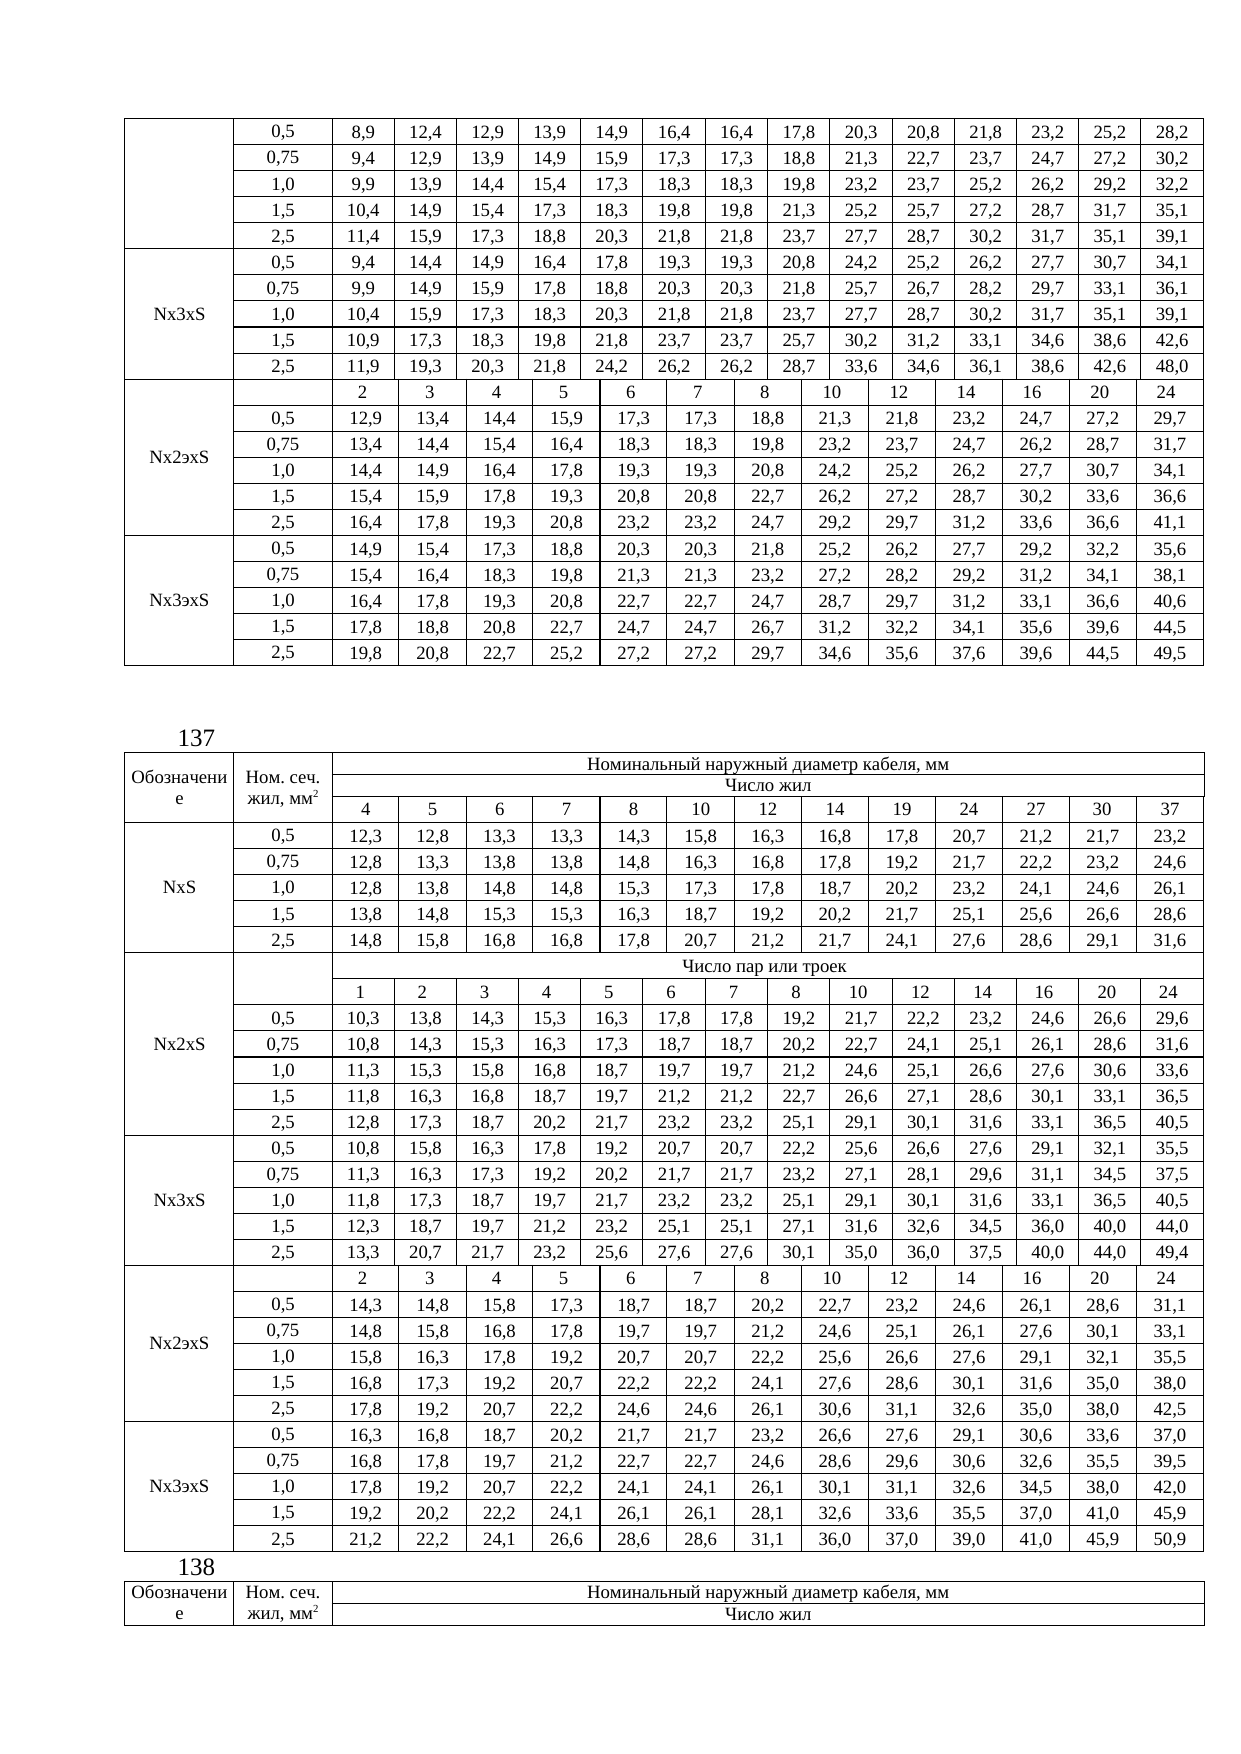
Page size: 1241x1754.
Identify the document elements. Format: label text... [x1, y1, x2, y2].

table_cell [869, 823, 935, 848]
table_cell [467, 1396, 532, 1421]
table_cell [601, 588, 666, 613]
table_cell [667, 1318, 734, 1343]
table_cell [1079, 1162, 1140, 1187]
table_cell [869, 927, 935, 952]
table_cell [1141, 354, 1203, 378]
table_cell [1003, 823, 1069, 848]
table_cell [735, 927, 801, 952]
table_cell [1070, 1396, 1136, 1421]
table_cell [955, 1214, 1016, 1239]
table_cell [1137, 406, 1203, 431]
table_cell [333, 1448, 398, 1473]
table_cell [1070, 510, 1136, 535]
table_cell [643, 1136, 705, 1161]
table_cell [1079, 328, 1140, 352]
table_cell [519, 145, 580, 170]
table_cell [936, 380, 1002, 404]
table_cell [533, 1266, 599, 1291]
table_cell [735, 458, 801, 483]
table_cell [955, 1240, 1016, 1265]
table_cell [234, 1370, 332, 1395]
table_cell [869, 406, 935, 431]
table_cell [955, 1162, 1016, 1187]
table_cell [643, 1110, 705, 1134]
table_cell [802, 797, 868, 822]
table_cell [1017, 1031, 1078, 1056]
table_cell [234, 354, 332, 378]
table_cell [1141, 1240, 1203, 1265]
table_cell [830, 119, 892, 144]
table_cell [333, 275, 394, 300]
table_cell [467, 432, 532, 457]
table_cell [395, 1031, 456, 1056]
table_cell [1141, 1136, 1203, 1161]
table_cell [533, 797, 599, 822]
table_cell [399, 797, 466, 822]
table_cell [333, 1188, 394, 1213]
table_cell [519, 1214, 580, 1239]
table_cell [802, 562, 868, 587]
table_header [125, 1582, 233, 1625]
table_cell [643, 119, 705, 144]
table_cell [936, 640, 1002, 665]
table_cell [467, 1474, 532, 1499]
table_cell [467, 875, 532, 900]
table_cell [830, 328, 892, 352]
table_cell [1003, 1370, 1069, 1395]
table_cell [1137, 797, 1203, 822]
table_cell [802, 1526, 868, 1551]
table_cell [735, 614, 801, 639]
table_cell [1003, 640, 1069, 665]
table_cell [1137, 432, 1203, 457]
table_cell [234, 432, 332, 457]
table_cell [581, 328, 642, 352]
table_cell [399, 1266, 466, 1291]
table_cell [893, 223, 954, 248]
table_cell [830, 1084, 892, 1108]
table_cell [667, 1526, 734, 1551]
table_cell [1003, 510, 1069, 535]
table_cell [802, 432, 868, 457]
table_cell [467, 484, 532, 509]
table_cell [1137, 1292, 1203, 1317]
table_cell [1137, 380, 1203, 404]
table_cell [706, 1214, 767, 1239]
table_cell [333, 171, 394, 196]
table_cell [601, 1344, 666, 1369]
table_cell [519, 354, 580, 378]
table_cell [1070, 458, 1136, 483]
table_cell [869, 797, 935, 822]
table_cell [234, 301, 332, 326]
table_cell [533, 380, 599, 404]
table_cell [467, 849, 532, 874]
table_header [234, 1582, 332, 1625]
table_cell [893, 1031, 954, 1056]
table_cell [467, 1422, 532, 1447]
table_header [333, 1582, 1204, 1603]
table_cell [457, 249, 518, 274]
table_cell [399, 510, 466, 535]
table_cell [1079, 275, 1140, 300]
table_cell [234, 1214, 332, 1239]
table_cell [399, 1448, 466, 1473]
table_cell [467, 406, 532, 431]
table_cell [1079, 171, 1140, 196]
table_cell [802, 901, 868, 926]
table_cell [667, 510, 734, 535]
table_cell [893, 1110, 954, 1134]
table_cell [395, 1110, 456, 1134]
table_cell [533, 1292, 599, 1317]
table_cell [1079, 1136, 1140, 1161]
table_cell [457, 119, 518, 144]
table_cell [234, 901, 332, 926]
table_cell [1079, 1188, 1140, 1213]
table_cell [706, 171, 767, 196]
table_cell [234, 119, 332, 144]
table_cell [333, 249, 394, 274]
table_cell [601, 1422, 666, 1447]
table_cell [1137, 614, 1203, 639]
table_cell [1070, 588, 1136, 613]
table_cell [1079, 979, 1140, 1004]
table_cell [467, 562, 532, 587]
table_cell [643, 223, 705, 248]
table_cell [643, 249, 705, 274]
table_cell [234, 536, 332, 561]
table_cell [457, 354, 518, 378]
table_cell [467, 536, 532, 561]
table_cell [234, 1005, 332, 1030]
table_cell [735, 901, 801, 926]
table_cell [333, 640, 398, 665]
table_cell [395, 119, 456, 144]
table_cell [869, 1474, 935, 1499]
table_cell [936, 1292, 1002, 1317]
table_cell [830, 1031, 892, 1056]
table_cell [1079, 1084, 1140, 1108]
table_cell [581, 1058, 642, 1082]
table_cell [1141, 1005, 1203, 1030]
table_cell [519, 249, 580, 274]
text 138 [177, 1552, 1152, 1581]
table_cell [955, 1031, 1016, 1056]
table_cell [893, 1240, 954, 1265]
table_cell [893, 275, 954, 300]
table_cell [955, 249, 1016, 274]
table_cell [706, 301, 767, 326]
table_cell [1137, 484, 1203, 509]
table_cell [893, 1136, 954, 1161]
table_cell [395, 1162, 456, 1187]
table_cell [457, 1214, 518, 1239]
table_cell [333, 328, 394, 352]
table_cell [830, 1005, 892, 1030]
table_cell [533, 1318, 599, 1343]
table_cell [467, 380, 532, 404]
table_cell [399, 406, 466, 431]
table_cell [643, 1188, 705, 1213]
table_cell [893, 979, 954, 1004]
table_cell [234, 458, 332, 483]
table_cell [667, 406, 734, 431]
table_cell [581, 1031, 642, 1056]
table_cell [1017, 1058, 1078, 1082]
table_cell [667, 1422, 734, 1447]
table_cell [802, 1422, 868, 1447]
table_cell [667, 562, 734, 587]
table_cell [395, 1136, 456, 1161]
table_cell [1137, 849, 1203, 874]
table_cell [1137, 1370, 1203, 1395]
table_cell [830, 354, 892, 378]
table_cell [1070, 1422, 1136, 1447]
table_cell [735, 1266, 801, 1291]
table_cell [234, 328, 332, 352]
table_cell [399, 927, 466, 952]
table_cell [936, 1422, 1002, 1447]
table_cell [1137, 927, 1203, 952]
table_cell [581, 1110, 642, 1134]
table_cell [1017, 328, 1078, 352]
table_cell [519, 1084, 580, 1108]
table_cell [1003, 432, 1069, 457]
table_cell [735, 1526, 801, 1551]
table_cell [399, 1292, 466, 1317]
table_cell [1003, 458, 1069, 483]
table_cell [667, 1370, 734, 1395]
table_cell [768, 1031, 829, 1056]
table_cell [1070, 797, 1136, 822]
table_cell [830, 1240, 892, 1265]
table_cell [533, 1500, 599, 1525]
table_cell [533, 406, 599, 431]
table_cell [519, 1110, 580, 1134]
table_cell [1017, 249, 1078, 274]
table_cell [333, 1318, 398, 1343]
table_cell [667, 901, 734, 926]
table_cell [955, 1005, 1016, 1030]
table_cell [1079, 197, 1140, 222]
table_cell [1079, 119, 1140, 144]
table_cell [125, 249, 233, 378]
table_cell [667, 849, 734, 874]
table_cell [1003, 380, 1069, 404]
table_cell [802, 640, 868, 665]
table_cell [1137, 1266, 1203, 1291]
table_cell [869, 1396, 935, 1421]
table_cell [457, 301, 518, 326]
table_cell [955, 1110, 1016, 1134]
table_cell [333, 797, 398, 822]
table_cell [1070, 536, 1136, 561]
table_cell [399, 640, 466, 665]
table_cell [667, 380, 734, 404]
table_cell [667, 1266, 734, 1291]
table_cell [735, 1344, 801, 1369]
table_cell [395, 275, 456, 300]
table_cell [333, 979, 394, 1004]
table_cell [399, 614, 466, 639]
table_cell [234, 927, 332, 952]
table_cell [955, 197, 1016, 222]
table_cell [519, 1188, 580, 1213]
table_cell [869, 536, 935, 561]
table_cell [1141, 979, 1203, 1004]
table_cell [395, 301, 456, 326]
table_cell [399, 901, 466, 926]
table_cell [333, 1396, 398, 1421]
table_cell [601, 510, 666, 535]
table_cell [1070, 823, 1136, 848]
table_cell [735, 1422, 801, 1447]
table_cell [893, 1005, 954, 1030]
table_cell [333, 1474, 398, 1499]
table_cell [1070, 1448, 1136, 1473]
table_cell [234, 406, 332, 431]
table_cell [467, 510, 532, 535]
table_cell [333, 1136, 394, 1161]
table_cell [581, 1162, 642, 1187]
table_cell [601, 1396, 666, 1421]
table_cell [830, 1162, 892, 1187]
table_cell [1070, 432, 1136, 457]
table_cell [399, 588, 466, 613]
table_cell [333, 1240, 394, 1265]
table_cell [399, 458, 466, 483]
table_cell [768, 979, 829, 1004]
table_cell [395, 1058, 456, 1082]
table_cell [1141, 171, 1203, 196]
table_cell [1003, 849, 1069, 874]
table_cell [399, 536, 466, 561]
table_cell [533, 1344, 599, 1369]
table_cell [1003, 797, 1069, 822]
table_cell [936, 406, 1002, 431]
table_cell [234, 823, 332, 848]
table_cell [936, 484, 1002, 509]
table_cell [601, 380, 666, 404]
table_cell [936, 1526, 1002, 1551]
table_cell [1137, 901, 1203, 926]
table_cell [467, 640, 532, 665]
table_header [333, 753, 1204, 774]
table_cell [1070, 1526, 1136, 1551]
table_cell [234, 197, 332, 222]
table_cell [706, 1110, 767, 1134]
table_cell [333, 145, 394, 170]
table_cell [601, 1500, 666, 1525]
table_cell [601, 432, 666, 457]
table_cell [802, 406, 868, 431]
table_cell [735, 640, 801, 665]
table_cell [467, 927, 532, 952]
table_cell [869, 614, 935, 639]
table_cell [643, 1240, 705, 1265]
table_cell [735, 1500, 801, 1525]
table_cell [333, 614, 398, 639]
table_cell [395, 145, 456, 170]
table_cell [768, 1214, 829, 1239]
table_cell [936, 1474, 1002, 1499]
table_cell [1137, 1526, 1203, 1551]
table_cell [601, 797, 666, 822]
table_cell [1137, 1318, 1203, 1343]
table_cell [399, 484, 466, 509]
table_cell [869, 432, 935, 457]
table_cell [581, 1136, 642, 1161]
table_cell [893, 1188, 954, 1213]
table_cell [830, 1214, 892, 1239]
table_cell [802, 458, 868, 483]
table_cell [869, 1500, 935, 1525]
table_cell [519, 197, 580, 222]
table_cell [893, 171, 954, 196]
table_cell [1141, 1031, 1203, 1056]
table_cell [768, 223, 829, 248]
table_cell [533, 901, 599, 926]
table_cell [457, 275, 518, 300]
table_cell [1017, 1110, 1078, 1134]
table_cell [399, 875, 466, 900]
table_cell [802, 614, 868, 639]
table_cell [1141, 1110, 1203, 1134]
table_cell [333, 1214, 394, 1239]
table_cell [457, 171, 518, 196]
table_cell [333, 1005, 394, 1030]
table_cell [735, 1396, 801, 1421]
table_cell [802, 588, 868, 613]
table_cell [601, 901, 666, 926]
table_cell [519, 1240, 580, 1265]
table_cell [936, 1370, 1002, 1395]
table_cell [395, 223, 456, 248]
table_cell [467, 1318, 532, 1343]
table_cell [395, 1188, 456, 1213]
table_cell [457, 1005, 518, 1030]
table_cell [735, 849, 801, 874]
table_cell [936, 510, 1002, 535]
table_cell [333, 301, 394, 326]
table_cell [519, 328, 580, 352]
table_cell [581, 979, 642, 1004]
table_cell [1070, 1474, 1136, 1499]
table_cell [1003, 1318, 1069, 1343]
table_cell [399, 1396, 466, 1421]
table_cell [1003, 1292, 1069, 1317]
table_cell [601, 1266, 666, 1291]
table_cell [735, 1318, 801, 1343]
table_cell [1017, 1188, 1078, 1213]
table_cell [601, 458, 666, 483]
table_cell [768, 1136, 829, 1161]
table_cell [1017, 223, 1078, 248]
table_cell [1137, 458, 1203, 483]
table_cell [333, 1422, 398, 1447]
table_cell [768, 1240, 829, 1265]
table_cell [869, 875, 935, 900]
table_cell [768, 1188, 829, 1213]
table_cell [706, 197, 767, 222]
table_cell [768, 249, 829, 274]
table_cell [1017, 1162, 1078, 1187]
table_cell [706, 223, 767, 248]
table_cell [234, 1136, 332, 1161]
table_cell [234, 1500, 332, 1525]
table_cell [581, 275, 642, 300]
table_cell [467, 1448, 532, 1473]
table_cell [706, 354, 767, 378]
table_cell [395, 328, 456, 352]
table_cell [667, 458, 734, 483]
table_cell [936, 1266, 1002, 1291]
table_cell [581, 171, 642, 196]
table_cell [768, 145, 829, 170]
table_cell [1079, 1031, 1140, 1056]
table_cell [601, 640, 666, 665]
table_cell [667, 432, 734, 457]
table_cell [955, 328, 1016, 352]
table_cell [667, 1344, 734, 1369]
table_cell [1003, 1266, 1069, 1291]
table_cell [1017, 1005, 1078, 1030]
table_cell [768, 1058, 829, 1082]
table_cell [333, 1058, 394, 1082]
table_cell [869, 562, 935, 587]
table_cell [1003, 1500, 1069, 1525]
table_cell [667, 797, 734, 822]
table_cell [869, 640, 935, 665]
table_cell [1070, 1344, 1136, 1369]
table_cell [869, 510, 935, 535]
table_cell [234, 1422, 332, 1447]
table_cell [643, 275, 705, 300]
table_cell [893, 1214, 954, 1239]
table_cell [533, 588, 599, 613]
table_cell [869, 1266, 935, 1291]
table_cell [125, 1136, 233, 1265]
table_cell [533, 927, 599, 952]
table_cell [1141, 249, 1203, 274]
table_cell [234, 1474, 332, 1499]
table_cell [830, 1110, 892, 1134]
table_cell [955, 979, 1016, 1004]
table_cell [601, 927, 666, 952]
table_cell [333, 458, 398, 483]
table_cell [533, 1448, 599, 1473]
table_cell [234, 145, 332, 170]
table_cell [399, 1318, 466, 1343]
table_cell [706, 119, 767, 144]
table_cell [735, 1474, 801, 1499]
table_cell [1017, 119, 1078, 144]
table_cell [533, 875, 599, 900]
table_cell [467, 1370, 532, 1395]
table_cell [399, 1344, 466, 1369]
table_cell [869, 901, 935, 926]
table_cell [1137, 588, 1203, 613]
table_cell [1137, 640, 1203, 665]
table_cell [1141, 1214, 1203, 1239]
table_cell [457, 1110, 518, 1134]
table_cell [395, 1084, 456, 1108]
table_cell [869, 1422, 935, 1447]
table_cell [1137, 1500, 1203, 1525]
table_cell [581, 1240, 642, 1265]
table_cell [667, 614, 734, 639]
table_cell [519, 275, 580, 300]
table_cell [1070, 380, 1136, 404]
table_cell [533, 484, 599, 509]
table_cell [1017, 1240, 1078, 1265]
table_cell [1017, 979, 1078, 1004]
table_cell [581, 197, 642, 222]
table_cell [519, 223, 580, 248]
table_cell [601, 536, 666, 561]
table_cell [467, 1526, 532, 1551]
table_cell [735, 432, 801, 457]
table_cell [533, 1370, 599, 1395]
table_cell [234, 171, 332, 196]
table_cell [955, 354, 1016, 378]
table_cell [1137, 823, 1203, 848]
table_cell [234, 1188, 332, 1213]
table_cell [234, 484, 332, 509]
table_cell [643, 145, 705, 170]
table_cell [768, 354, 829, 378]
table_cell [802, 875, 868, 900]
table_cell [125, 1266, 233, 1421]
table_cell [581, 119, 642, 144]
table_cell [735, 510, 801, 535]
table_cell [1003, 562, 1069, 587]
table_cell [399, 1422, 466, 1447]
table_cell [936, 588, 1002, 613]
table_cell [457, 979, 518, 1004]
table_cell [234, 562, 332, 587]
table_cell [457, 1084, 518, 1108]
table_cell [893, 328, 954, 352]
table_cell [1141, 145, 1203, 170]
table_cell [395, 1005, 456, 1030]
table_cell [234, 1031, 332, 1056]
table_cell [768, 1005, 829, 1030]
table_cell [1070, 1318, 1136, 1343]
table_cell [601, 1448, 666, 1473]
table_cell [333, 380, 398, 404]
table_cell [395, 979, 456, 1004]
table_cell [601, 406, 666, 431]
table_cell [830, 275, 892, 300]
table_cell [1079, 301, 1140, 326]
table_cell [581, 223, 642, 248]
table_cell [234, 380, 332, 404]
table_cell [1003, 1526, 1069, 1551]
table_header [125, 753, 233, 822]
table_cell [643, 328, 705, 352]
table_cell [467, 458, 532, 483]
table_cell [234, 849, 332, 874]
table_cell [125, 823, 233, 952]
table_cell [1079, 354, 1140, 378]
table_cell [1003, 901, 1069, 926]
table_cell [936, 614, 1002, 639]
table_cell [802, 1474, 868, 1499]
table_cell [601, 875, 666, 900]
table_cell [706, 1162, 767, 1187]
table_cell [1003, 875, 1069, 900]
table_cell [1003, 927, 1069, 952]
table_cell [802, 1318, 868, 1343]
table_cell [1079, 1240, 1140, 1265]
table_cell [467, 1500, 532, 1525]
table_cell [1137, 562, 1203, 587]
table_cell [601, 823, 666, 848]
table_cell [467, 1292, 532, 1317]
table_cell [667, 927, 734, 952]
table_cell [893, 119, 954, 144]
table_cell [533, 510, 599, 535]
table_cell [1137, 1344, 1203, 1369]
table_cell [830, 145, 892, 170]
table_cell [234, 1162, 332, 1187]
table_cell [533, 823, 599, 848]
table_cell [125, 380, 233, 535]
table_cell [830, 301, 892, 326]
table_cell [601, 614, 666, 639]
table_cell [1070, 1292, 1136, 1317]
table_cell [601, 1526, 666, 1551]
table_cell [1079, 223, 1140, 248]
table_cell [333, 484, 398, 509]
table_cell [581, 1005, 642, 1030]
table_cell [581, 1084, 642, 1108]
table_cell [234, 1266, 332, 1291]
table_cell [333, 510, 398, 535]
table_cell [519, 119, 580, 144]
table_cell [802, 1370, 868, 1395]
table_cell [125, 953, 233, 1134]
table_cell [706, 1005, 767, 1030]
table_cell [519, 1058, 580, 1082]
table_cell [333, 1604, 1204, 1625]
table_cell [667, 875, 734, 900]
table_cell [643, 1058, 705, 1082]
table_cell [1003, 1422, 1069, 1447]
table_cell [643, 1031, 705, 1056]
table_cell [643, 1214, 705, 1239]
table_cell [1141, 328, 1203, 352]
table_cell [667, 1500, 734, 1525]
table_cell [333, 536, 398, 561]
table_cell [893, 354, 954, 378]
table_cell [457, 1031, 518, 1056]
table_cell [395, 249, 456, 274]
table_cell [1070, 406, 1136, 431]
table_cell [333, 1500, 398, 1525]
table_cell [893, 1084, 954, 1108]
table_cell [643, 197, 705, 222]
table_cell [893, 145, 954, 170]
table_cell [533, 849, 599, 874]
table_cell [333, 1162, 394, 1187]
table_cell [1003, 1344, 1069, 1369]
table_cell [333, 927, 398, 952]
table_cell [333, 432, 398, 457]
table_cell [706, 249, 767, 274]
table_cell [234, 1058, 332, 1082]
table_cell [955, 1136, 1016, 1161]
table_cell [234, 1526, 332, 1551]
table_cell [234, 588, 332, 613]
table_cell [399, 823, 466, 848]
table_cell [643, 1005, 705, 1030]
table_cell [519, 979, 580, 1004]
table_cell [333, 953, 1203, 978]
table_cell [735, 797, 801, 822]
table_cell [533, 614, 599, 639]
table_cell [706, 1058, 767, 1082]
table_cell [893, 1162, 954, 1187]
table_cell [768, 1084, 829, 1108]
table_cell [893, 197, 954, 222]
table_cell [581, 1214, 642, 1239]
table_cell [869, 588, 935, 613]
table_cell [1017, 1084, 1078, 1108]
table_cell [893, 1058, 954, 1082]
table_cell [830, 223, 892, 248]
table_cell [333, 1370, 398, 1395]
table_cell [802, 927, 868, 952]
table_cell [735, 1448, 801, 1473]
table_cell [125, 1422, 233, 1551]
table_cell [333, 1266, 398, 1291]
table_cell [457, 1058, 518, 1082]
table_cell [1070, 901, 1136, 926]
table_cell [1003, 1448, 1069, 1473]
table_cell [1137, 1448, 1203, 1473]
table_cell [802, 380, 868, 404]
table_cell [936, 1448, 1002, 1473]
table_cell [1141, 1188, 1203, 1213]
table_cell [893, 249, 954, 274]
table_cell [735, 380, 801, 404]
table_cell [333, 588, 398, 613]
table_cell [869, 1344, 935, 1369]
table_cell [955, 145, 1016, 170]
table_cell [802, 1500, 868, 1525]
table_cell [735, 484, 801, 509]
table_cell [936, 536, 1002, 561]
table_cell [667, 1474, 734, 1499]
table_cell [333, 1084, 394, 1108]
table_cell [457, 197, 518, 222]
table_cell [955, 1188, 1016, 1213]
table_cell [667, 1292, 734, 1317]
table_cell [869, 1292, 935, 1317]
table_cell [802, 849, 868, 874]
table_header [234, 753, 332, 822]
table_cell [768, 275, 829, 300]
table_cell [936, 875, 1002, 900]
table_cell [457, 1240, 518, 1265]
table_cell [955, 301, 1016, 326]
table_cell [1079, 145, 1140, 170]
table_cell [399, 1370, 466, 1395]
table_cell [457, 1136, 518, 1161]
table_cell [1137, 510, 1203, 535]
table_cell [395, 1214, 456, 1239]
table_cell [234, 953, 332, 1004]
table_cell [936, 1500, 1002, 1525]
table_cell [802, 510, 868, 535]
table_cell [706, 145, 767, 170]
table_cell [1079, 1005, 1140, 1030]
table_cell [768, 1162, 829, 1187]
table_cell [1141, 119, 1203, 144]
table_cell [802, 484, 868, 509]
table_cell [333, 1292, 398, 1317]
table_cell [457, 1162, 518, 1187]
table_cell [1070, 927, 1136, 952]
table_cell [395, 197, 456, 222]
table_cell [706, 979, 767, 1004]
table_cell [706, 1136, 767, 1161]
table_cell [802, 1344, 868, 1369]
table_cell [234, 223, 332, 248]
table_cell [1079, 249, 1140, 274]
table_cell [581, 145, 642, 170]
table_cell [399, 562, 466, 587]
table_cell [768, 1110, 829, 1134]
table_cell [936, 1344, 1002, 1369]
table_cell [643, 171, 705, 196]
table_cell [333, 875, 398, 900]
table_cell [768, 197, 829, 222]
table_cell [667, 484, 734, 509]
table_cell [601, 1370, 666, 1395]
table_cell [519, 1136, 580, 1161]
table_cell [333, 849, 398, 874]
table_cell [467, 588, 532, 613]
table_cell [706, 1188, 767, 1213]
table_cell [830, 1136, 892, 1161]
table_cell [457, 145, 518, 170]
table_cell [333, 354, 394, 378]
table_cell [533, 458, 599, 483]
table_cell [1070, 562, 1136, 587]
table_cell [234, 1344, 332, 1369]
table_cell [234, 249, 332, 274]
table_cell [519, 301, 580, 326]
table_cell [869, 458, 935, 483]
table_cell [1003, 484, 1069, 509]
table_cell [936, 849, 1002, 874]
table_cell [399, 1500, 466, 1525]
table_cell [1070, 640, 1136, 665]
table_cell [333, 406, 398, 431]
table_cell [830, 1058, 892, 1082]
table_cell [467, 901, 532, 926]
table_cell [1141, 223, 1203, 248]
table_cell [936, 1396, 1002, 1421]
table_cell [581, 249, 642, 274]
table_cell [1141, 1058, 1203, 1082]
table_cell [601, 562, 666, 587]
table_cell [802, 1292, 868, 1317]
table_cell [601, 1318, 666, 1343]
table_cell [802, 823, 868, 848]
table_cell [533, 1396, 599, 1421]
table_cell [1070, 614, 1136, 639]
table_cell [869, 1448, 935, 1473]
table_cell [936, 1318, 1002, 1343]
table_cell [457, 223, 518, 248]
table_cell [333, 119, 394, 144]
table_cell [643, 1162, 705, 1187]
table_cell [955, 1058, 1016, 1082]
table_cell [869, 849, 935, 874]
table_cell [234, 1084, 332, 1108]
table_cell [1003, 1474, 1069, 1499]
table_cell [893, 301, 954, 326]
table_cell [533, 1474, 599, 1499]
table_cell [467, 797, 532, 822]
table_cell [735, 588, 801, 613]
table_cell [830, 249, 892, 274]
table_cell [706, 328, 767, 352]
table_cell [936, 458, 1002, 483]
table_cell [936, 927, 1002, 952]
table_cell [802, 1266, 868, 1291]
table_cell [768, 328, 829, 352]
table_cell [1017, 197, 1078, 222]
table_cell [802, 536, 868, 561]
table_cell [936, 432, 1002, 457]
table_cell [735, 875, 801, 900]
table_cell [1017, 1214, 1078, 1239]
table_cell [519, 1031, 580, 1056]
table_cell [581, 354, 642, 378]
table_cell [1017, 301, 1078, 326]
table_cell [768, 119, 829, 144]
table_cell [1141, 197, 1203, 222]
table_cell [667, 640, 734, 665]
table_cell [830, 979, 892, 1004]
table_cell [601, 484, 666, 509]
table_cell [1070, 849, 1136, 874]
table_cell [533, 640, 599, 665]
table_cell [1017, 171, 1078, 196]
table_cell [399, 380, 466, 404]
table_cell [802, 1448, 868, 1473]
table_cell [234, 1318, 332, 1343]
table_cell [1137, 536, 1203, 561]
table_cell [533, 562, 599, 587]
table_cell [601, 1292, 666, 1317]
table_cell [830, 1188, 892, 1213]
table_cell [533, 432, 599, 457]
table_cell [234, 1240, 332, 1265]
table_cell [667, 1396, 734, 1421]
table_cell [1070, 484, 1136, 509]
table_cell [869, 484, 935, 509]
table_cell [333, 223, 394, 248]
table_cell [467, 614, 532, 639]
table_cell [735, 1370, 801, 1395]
text 137 [177, 723, 1152, 752]
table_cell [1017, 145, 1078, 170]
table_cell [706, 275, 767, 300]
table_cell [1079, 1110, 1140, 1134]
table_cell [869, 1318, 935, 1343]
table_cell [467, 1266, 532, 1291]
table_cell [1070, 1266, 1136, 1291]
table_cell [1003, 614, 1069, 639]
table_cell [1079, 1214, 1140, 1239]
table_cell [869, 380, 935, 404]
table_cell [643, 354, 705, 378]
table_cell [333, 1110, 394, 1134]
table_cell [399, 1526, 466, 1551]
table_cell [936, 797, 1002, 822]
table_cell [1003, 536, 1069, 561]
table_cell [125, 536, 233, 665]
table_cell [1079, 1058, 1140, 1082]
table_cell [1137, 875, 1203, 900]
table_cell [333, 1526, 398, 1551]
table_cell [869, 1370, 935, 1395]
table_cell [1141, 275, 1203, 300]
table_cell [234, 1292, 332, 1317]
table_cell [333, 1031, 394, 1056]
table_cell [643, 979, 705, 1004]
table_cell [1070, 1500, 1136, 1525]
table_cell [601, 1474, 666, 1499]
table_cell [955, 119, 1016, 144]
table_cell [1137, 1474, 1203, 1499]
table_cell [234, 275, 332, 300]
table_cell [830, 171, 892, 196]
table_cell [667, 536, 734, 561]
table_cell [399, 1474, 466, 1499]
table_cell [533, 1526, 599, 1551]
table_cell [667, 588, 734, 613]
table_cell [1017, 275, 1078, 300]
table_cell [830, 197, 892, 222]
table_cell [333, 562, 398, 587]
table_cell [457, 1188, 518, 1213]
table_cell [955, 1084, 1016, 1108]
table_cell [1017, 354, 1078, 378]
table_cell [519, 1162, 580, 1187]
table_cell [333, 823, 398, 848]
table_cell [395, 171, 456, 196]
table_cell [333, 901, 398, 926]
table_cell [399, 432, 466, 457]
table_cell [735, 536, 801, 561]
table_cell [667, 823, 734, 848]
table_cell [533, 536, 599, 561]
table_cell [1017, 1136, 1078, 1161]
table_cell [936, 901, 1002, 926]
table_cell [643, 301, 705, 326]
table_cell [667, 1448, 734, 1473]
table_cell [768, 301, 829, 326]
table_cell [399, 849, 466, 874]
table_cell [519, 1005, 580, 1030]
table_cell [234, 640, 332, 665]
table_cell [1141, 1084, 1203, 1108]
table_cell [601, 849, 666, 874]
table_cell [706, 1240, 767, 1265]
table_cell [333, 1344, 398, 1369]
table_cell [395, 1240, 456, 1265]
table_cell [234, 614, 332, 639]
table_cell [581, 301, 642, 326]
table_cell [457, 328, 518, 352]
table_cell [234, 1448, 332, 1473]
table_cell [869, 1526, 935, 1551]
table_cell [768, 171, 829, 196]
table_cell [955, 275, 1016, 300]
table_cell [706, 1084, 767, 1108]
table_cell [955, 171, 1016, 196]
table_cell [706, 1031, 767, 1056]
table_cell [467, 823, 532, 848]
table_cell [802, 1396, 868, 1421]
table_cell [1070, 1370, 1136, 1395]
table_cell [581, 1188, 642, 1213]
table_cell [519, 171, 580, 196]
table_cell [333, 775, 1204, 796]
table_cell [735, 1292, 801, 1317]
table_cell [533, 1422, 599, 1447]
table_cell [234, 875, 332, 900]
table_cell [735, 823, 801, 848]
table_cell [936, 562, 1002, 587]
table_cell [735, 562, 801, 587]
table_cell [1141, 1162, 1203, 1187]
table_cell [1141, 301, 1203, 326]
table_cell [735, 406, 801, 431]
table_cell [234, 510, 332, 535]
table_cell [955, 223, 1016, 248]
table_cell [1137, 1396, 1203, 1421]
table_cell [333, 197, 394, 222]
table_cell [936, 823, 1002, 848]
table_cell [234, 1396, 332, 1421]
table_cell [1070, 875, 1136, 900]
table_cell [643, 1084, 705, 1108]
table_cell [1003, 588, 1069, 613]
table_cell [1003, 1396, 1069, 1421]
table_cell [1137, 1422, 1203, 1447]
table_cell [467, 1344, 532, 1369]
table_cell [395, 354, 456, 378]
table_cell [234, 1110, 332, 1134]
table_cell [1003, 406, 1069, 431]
